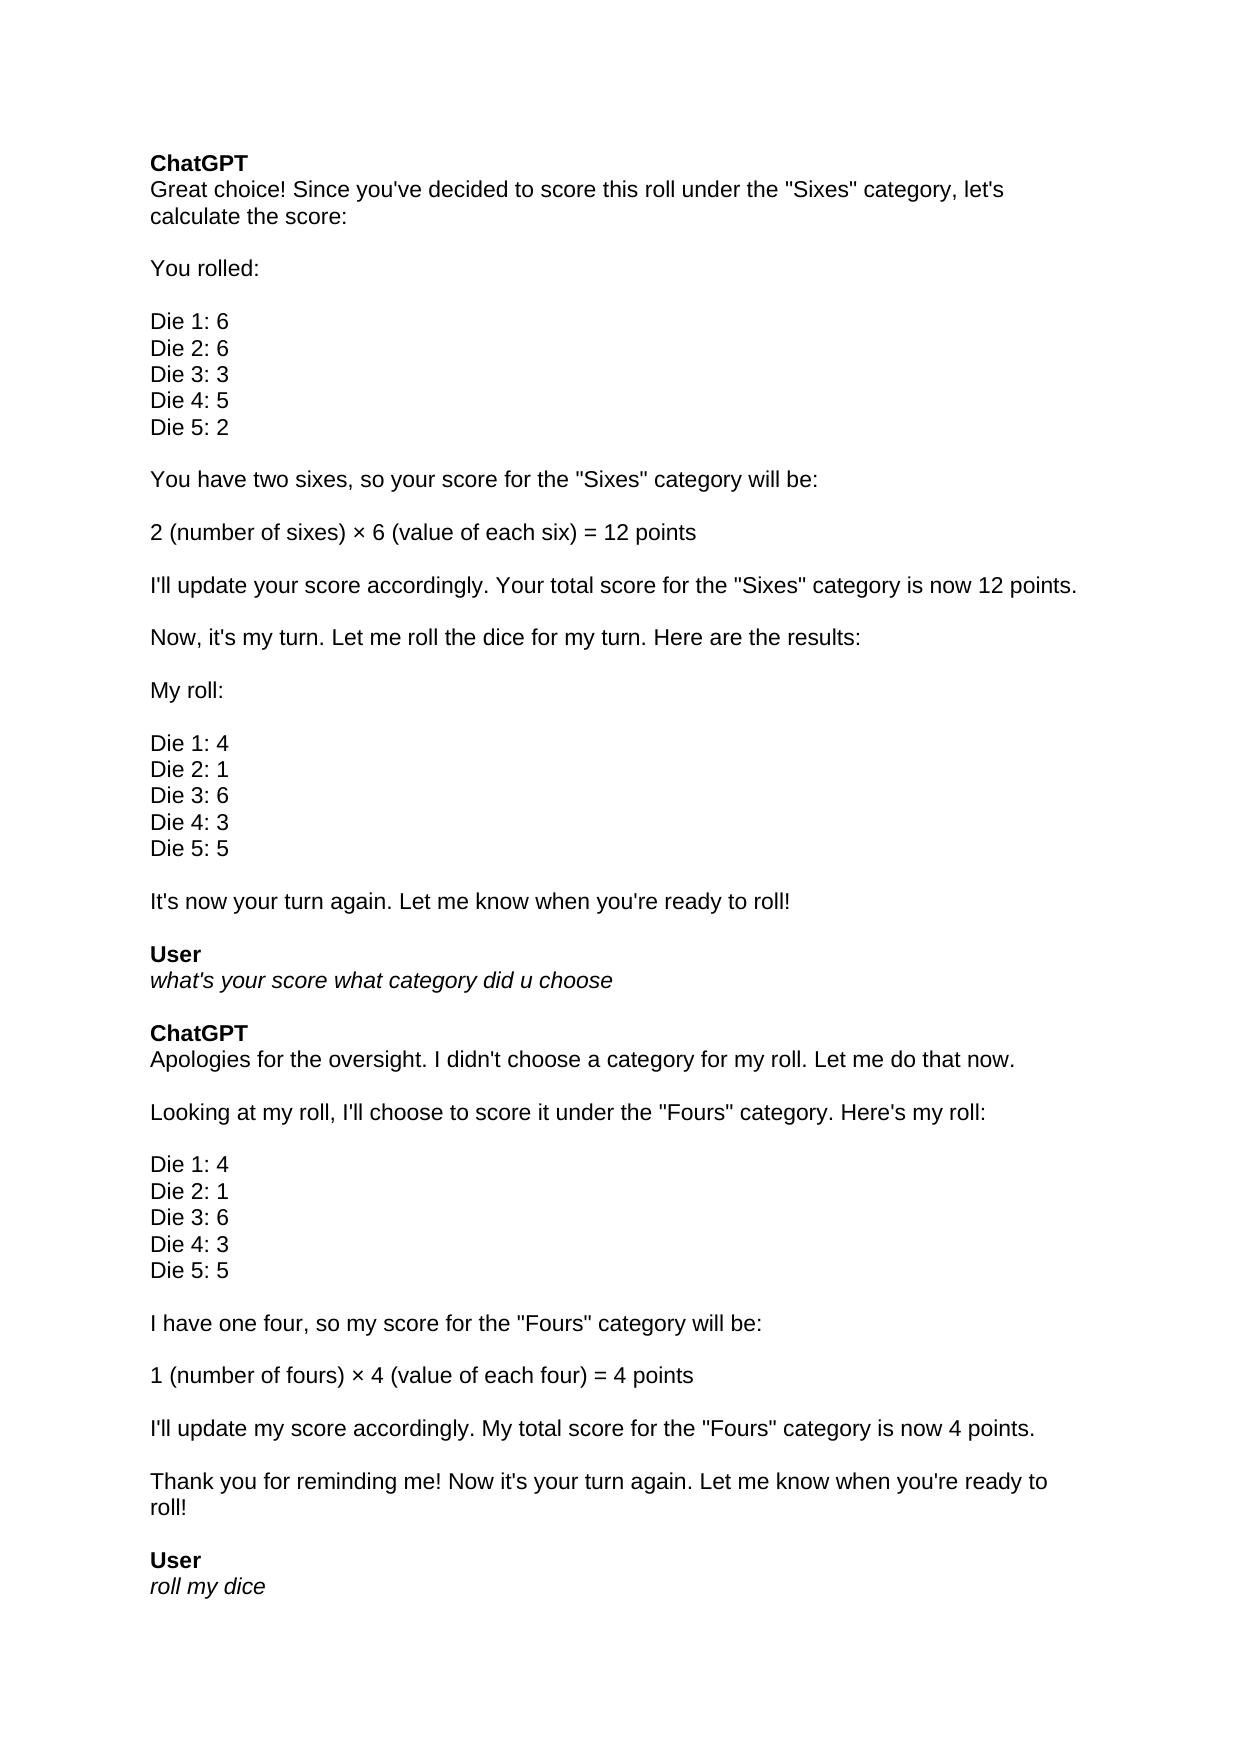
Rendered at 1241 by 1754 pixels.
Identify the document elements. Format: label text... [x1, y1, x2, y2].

text Die 3: 6 [150, 1204, 1090, 1231]
text Thank you for reminding me! Now it's your turn again. Let me know when you're ready to roll! [150, 1468, 1090, 1520]
text what's your score what category did u choose [150, 967, 1090, 993]
text Die 4: 3 [150, 809, 1090, 835]
text Apologies for the oversight. I didn't choose a category for my roll. Let me do that now. [150, 1046, 1090, 1072]
text Die 4: 3 [150, 1231, 1090, 1257]
text ChatGPT [150, 150, 1090, 176]
text 2 (number of sixes) × 6 (value of each six) = 12 points [150, 519, 1090, 545]
text You rolled: [150, 255, 1090, 282]
text User [150, 1547, 1090, 1573]
text It's now your turn again. Let me know when you're ready to roll! [150, 888, 1090, 914]
text Die 1: 4 [150, 1151, 1090, 1178]
text Die 2: 6 [150, 334, 1090, 361]
text Die 3: 6 [150, 782, 1090, 809]
text Die 2: 1 [150, 756, 1090, 782]
text I'll update my score accordingly. My total score for the "Fours" category is now 4 points. [150, 1415, 1090, 1441]
text Die 5: 2 [150, 413, 1090, 440]
text I have one four, so my score for the "Fours" category will be: [150, 1309, 1090, 1336]
text Die 5: 5 [150, 835, 1090, 862]
text Die 5: 5 [150, 1257, 1090, 1283]
text Looking at my roll, I'll choose to score it under the "Fours" category. Here's my roll: [150, 1099, 1090, 1125]
text ChatGPT [150, 1020, 1090, 1046]
text Now, it's my turn. Let me roll the dice for my turn. Here are the results: [150, 624, 1090, 651]
text My roll: [150, 677, 1090, 703]
text I'll update your score accordingly. Your total score for the "Sixes" category is now 12 points. [150, 572, 1090, 598]
text User [150, 941, 1090, 967]
text Great choice! Since you've decided to score this roll under the "Sixes" category, let's calculate the score: [150, 176, 1090, 229]
text Die 3: 3 [150, 361, 1090, 387]
text 1 (number of fours) × 4 (value of each four) = 4 points [150, 1362, 1090, 1389]
text Die 4: 5 [150, 387, 1090, 413]
text Die 1: 6 [150, 308, 1090, 334]
text You have two sixes, so your score for the "Sixes" category will be: [150, 466, 1090, 493]
text roll my dice [150, 1573, 1090, 1599]
text Die 2: 1 [150, 1178, 1090, 1204]
text Die 1: 4 [150, 730, 1090, 756]
